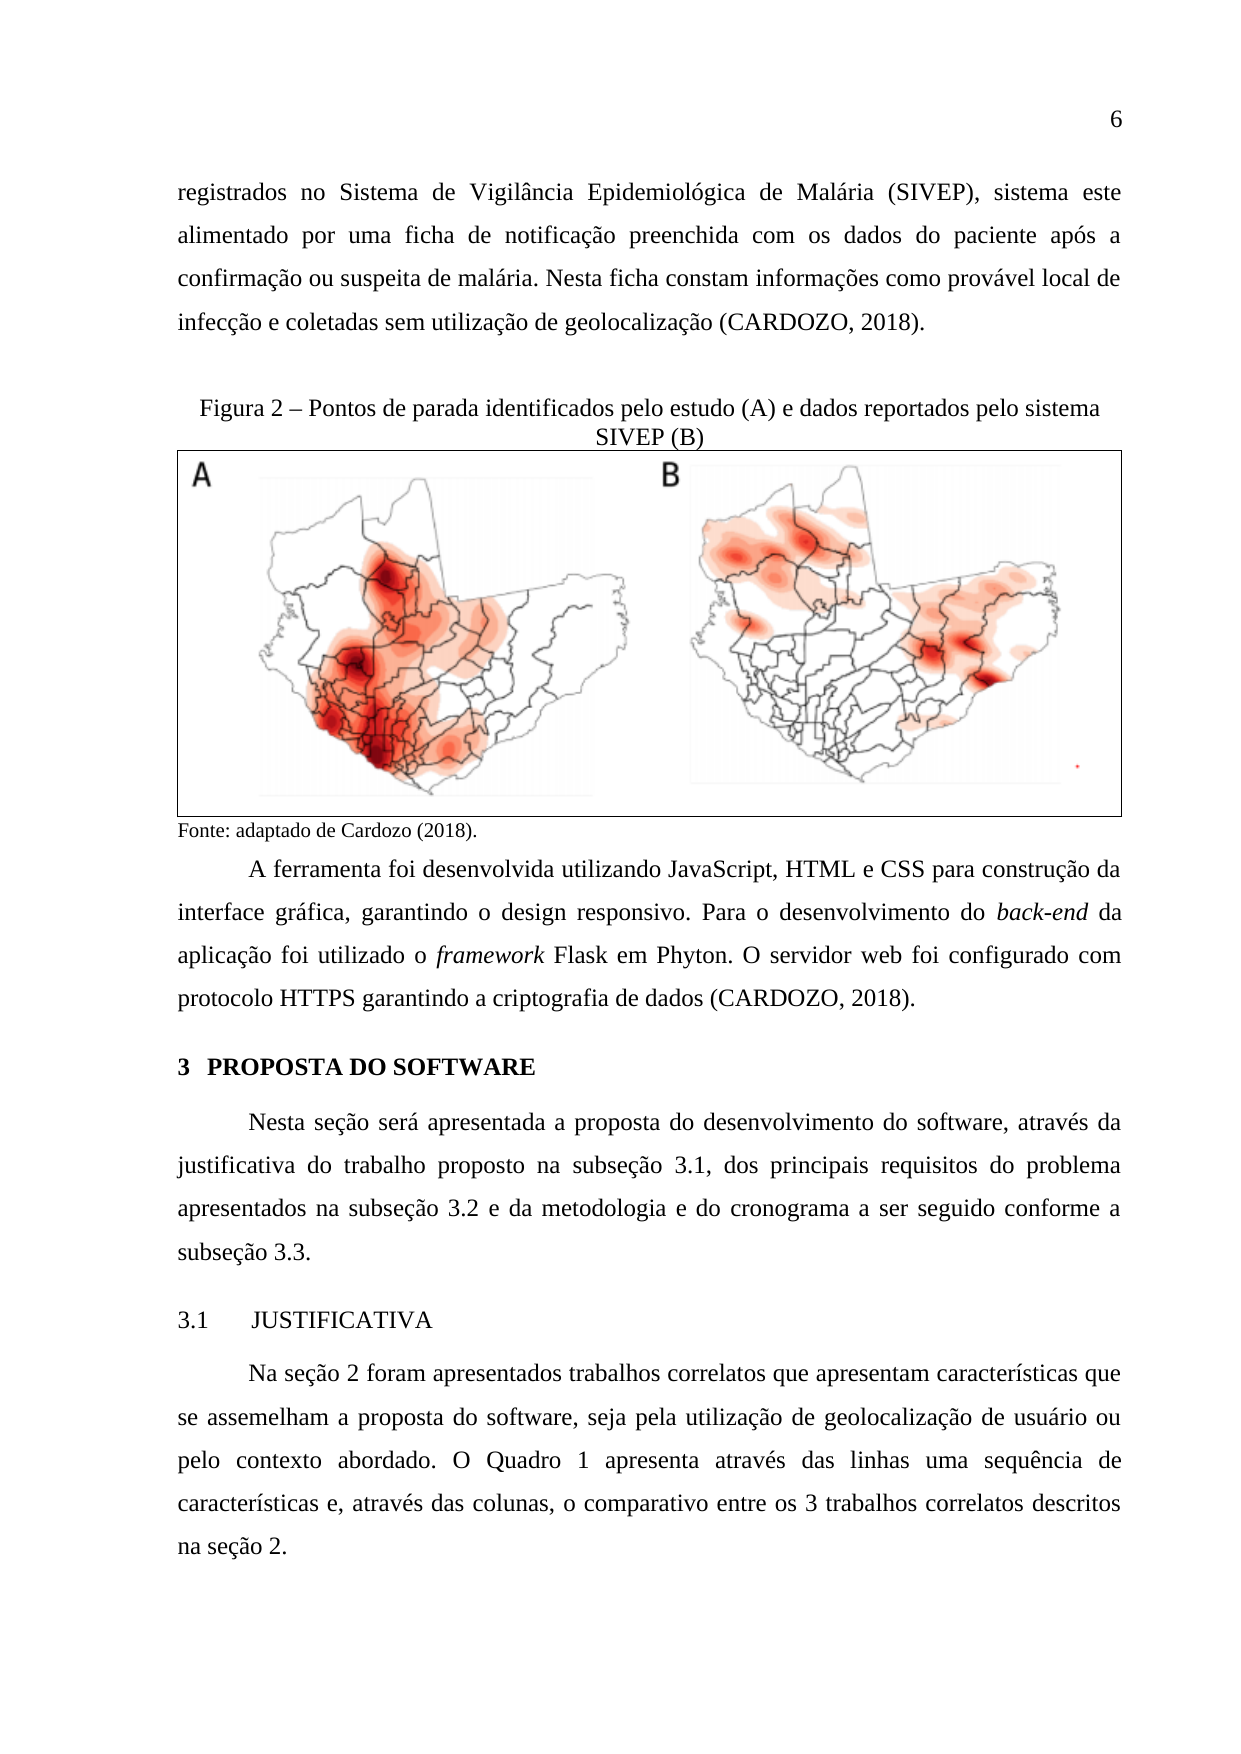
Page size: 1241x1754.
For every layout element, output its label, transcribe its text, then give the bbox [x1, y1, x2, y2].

subtitle proposta do software [177, 1052, 1122, 1080]
text Nesta seção será apresentada a proposta do desenvolvimento do software, através da justificativa do trabalho proposto na subseção 3.1, dos principais requisitos do problema apresentados na subseção 3.2 e da metodologia e do cronograma a ser seguido conforme a subseção 3.3. [177, 1107, 1122, 1265]
text Fonte: adaptado de Cardozo (2018). [177, 817, 1122, 842]
picture [178, 451, 1121, 816]
text A ferramenta foi desenvolvida utilizando JavaScript, HTML e CSS para construção da interface gráfica, garantindo o design responsivo. Para o desenvolvimento do back-end da aplicação foi utilizado o framework Flask em Phyton. O servidor web foi configurado com protocolo HTTPS garantindo a criptografia de dados (CARDOZO, 2018). [177, 854, 1122, 1012]
text Figura 2 – Pontos de parada identificados pelo estudo (A) e dados reportados pelo sistema SIVEP (B) [177, 393, 1122, 450]
subtitle JUSTIFICATIVA [177, 1305, 1122, 1333]
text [177, 177, 1122, 335]
text Na seção 2 foram apresentados trabalhos correlatos que apresentam características que se assemelham a proposta do software, seja pela utilização de geolocalização de usuário ou pelo contexto abordado. O Quadro 1 apresenta através das linhas uma sequência de características e, através das colunas, o comparativo entre os 3 trabalhos correlatos descritos na seção 2. [177, 1358, 1122, 1560]
